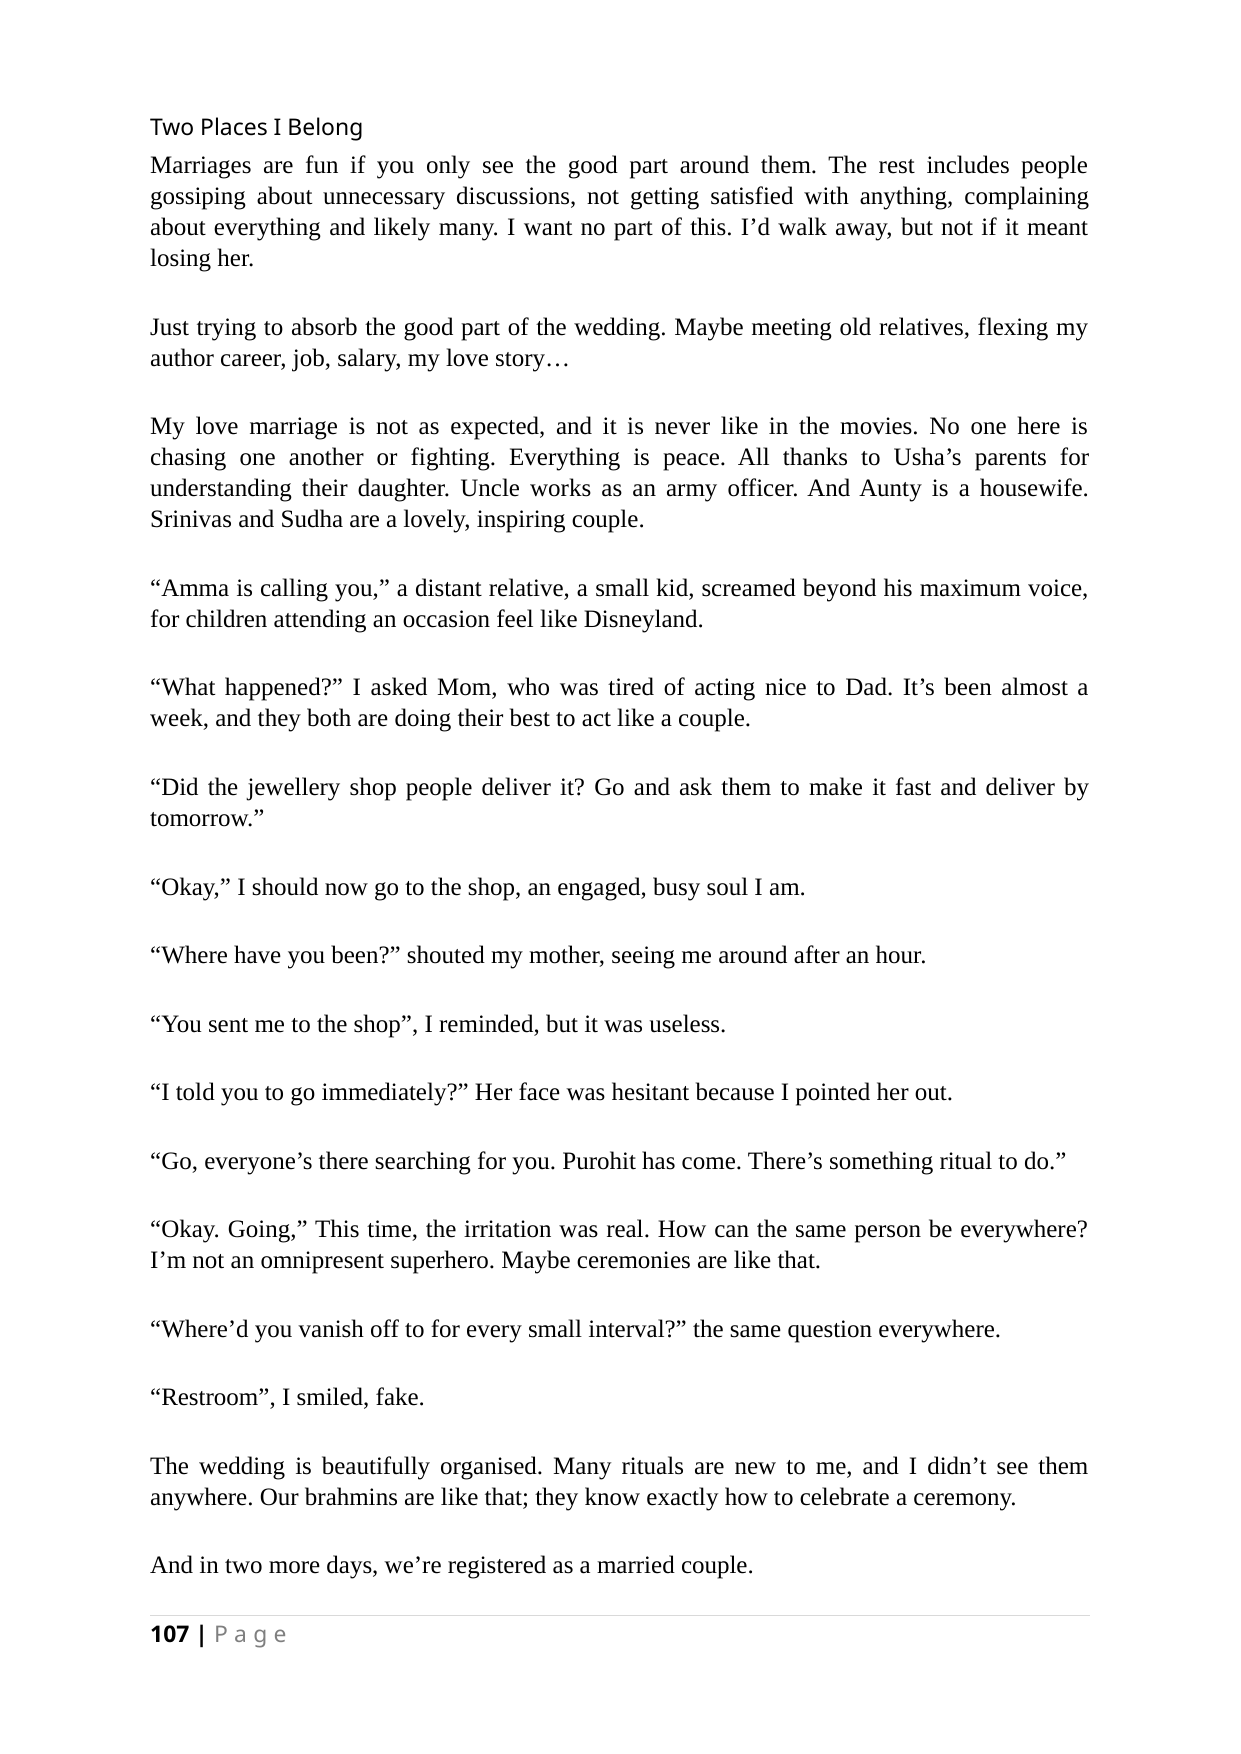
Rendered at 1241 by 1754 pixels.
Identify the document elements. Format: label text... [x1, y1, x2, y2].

text Marriages are fun if you only see the good part around them. The rest includes people gossiping about unnecessary discussions, not getting satisfied with anything, complaining about everything and likely many. I want no part of this. I’d walk away, but not if it meant losing her. [150, 150, 1090, 272]
text “What happened?” I asked Mom, who was tired of acting nice to Dad. It’s been almost a week, and they both are doing their best to act like a couple. [150, 672, 1090, 732]
text “Where’d you vanish off to for every small interval?” the same question everywhere. [150, 1314, 1090, 1343]
text “Did the jewellery shop people deliver it? Go and ask them to make it fast and deliver by tomorrow.” [150, 772, 1090, 832]
text Just trying to absorb the good part of the wedding. Maybe meeting old relatives, flexing my author career, job, salary, my love story… [150, 312, 1090, 371]
text My love marriage is not as expected, and it is never like in the movies. No one here is chasing one another or fighting. Everything is peace. All thanks to Usha’s parents for understanding their daughter. Uncle works as an army officer. And Aunty is a housewife. Srinivas and Sudha are a lovely, inspiring couple. [150, 411, 1090, 533]
text “Okay,” I should now go to the shop, an engaged, busy soul I am. [150, 872, 1090, 900]
text “Restroom”, I smiled, fake. [150, 1382, 1090, 1411]
text “Okay. Going,” This time, the irritation was real. How can the same person be everywhere? I’m not an omnipresent superhero. Maybe ceremonies are like that. [150, 1214, 1090, 1274]
text “You sent me to the shop”, I reminded, but it was useless. [150, 1009, 1090, 1037]
text And in two more days, we’re registered as a married couple. [150, 1551, 1090, 1579]
text “Where have you been?” shouted my mother, seeing me around after an hour. [150, 940, 1090, 969]
text “Go, everyone’s there searching for you. Purohit has come. There’s something ritual to do.” [150, 1146, 1090, 1174]
text The wedding is beautifully organised. Many rituals are new to me, and I didn’t see them anywhere. Our brahmins are like that; they know exactly how to celebrate a ceremony. [150, 1451, 1090, 1511]
text “I told you to go immediately?” Her face was hesitant because I pointed her out. [150, 1077, 1090, 1106]
text “Amma is calling you,” a distant relative, a small kid, screamed beyond his maximum voice, for children attending an occasion feel like Disneyland. [150, 573, 1090, 633]
